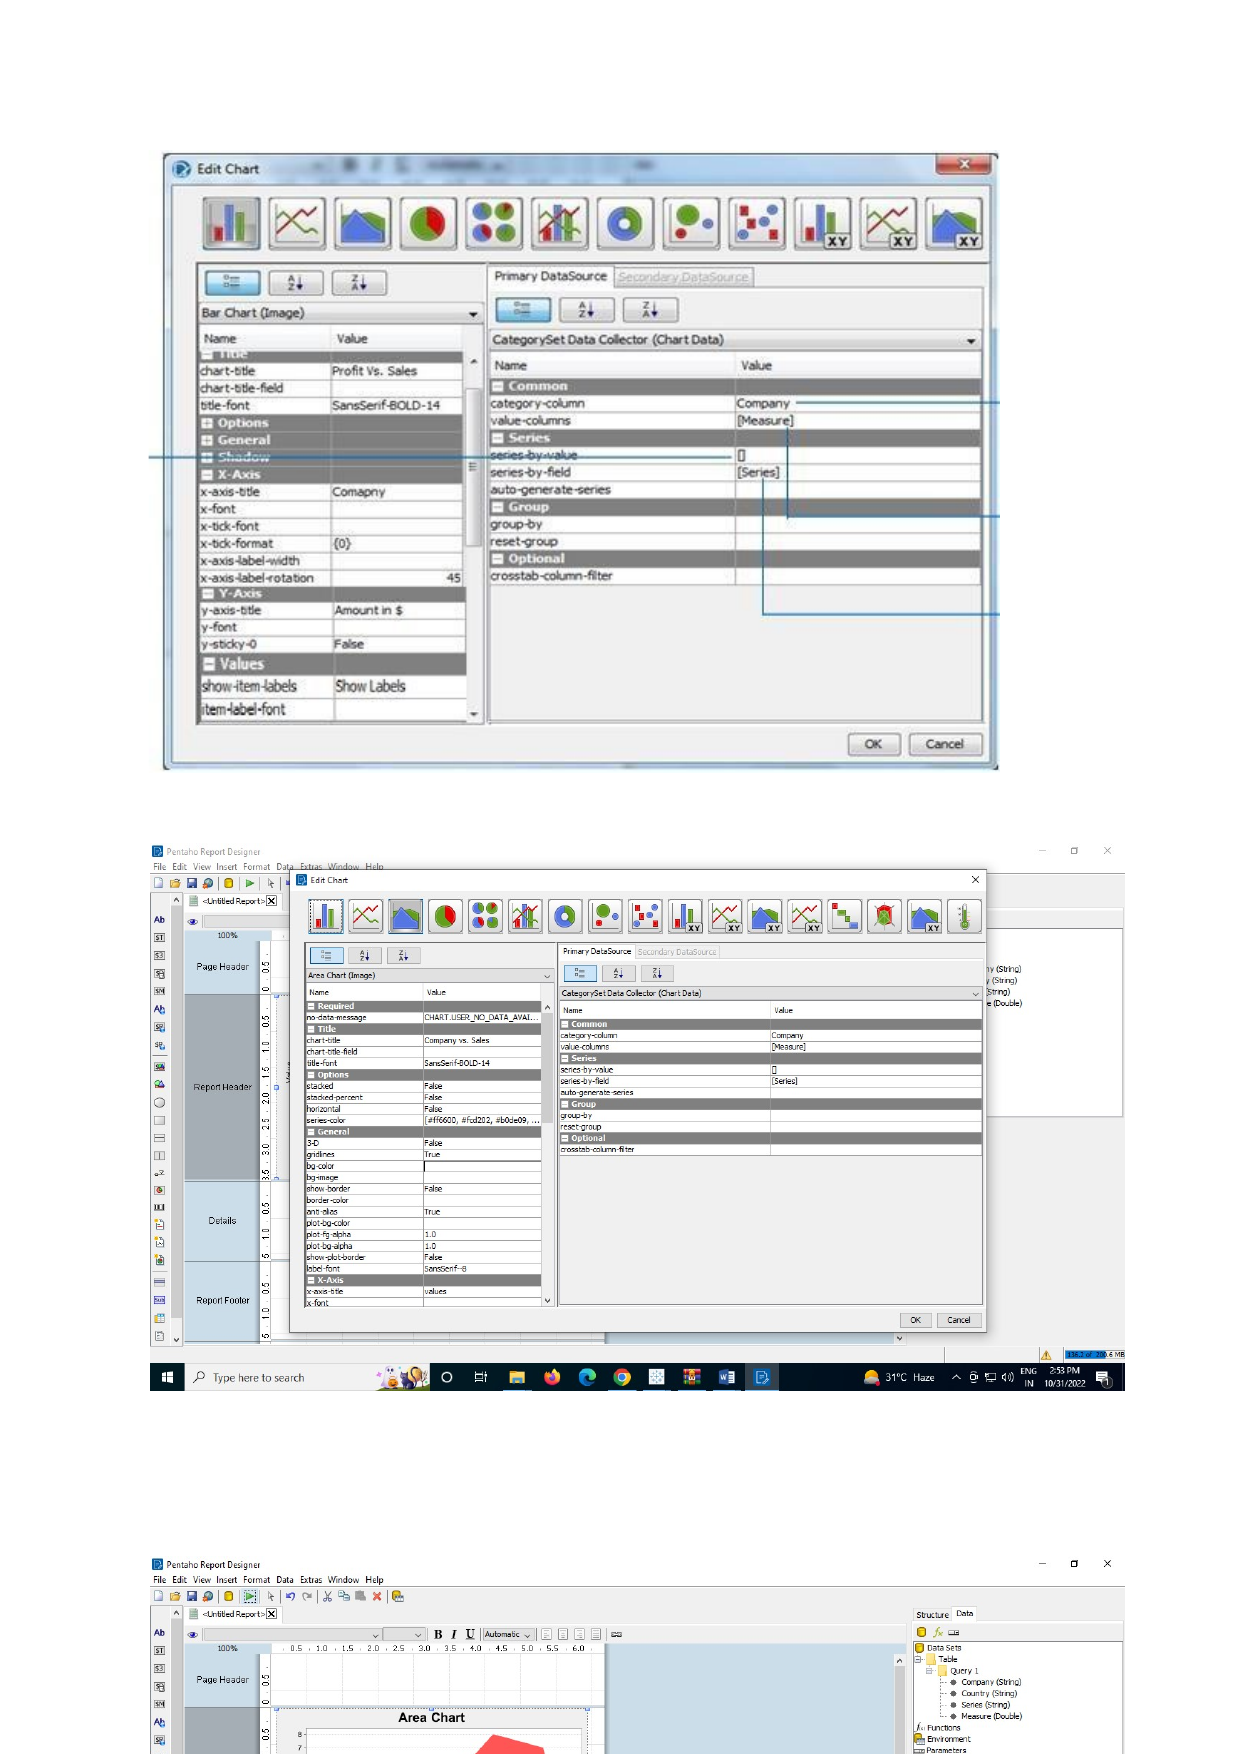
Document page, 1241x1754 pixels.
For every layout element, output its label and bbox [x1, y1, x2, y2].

picture [148, 150, 1000, 773]
picture [150, 843, 1125, 1391]
picture [150, 1556, 1125, 1754]
